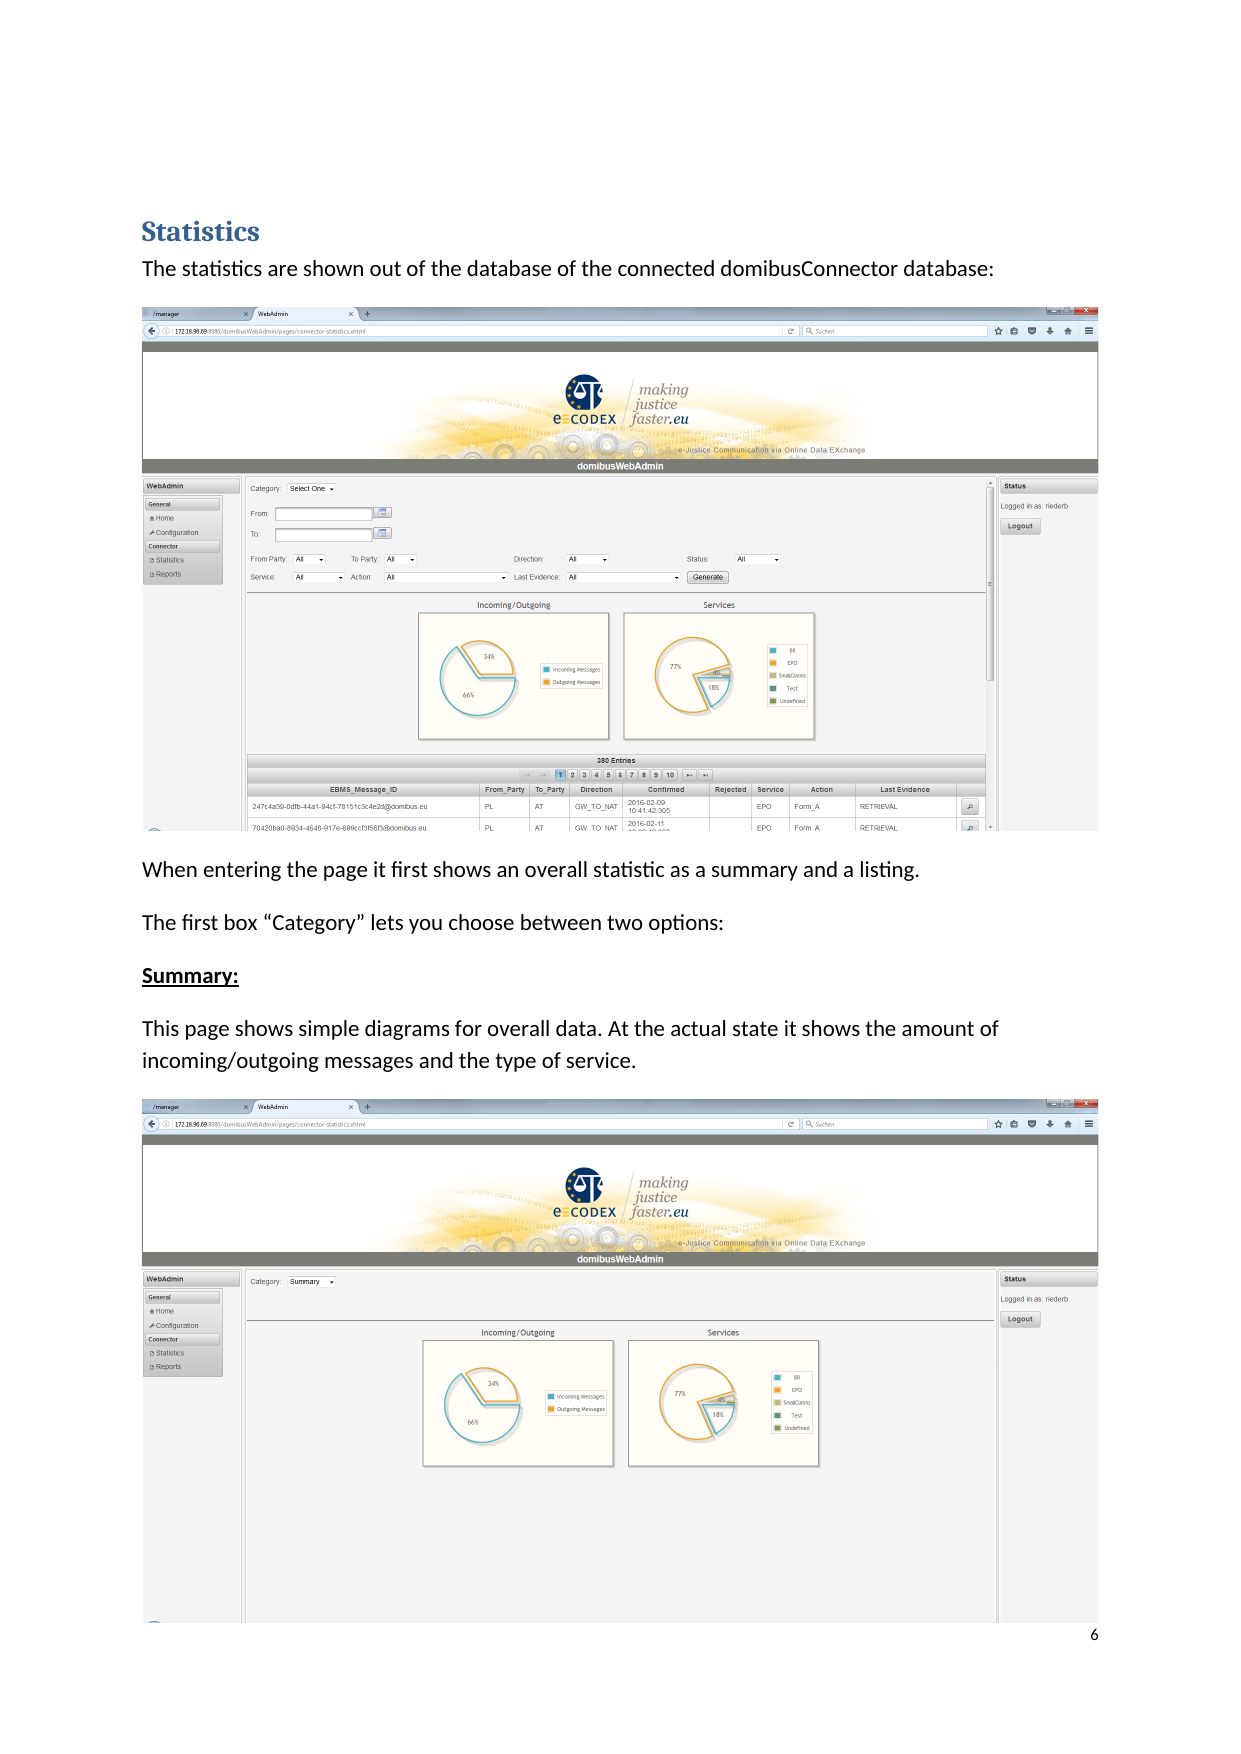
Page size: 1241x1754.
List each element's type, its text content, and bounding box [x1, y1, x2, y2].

text The first box “Category” lets you choose between two options: [142, 908, 1098, 936]
text This page shows simple diagrams for overall data. At the actual state it shows the amount of incoming/outgoing messages and the type of service. [142, 1014, 1098, 1074]
picture [141, 1099, 1099, 1623]
subtitle Statistics [142, 215, 1098, 249]
text Summary: [142, 961, 1098, 989]
text The statistics are shown out of the database of the connected domibusConnector database: [142, 254, 1098, 282]
picture [141, 307, 1099, 831]
text When entering the page it first shows an overall statistic as a summary and a listing. [142, 855, 1098, 883]
